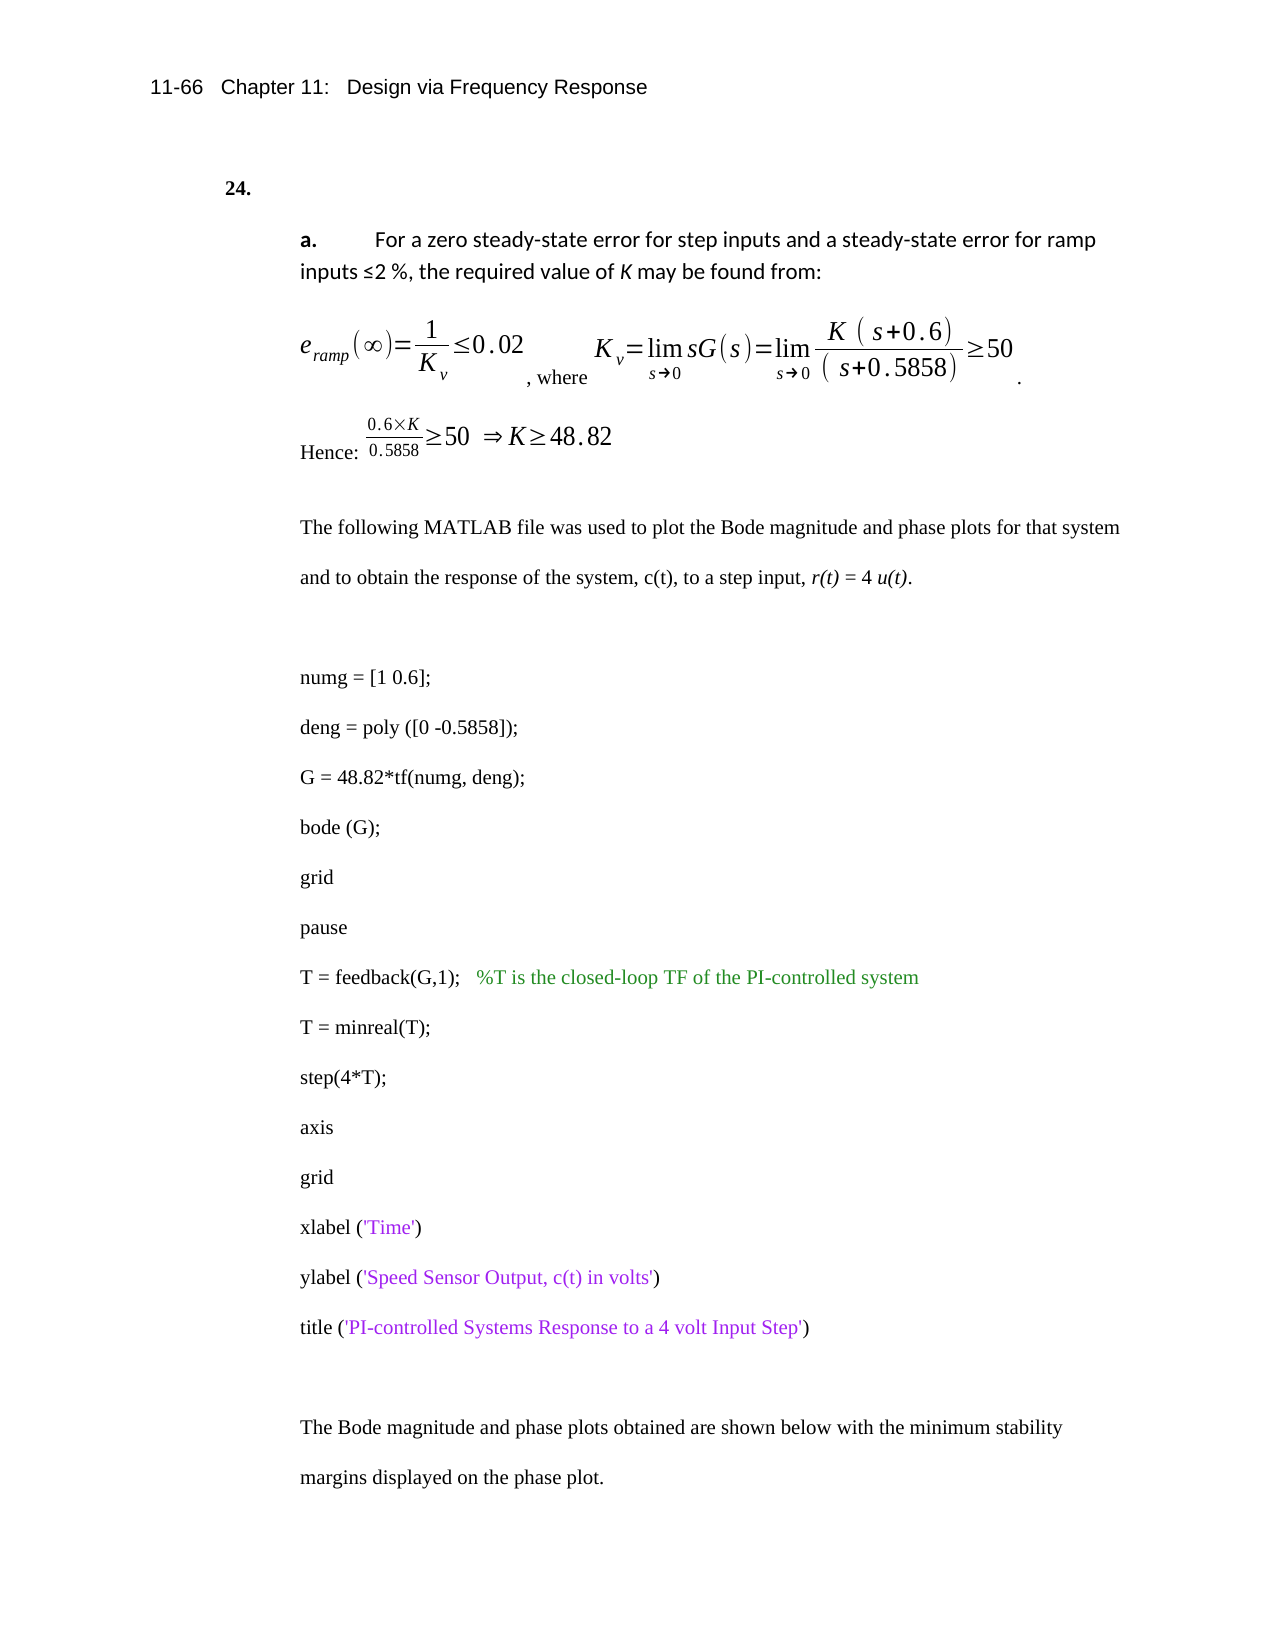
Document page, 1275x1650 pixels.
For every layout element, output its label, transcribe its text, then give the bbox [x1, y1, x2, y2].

text grid [300, 839, 1125, 889]
list For a zero steady-state error for step inputs and a steady-state error for ramp inputs ≤2 %, the required value of K may be found from: [300, 225, 1125, 285]
text G = 48.82*tf(numg, deng); [300, 739, 1125, 789]
text The Bode magnitude and phase plots obtained are shown below with the minimum stability margins displayed on the phase plot. [300, 1389, 1125, 1489]
text The following MATLAB file was used to plot the Bode magnitude and phase plots for that system and to obtain the response of the system, c(t), to a step input, r(t) = 4 u(t). [300, 489, 1125, 589]
text step(4*T); [300, 1039, 1125, 1089]
text ylabel ('Speed Sensor Output, c(t) in volts') [300, 1239, 1125, 1289]
text 24. [225, 150, 1125, 200]
text Hence: [300, 414, 1125, 464]
text T = feedback(G,1); %T is the closed-loop TF of the PI-controlled system [300, 939, 1125, 989]
text axis [300, 1089, 1125, 1139]
text xlabel ('Time') [300, 1189, 1125, 1239]
text title ('PI-controlled Systems Response to a 4 volt Input Step') [300, 1289, 1125, 1339]
text , where . [300, 314, 1125, 389]
text numg = [1 0.6]; [300, 639, 1125, 689]
text deng = poly ([0 -0.5858]); [300, 689, 1125, 739]
text bode (G); [300, 789, 1125, 839]
text pause [300, 889, 1125, 939]
text T = minreal(T); [300, 989, 1125, 1039]
text grid [300, 1139, 1125, 1189]
